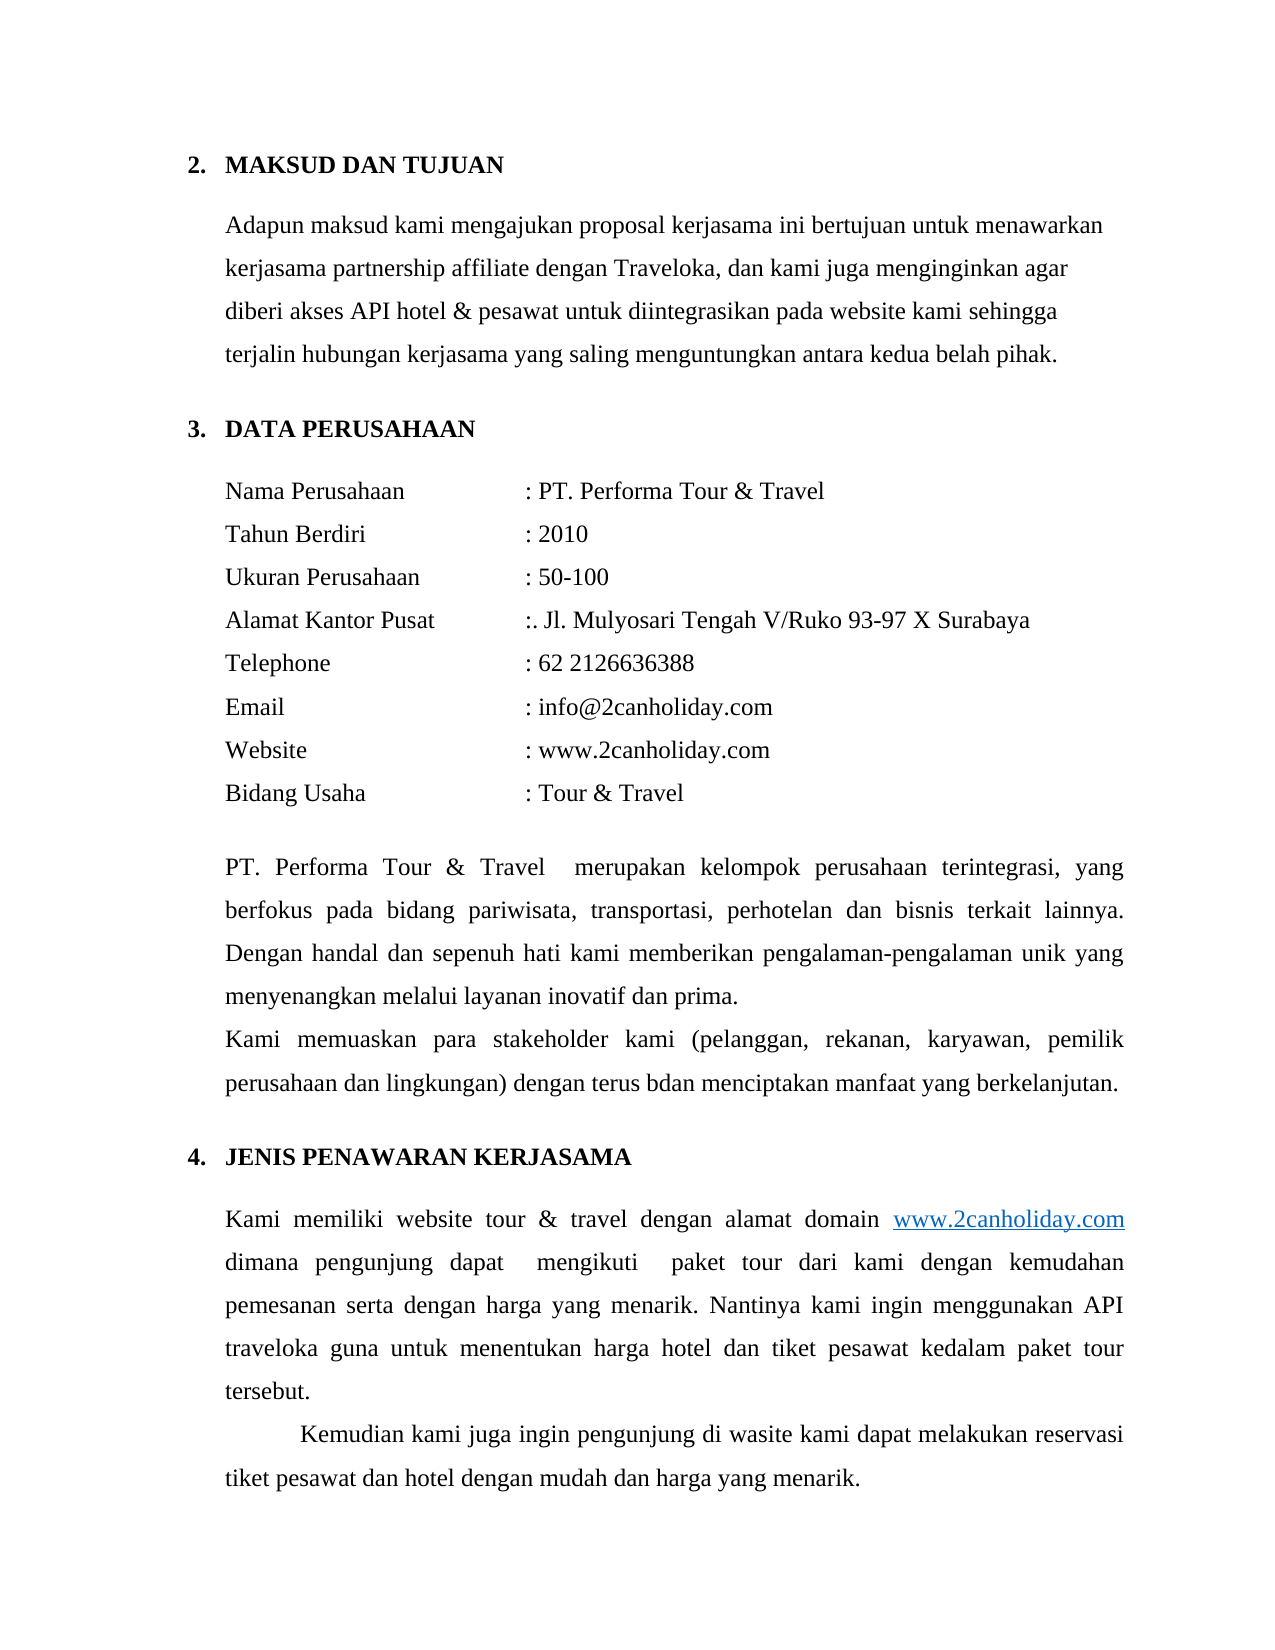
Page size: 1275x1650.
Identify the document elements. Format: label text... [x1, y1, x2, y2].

list Website : www.2canholiday.com [225, 735, 1125, 763]
list Ukuran Perusahaan : 50-100 [225, 562, 1125, 591]
text Adapun maksud kami mengajukan proposal kerjasama ini bertujuan untuk menawarkan kerjasama partnership affiliate dengan Traveloka, dan kami juga menginginkan agar diberi akses API hotel & pesawat untuk diintegrasikan pada website kami sehingga terjalin hubungan kerjasama yang saling menguntungkan antara kedua belah pihak. [225, 210, 1125, 368]
list DATA PERUSAHAAN [187, 414, 1125, 442]
list Kemudian kami juga ingin pengunjung di wasite kami dapat melakukan reservasi tiket pesawat dan hotel dengan mudah dan harga yang menarik. [225, 1419, 1125, 1491]
list MAKSUD DAN TUJUAN [187, 150, 1125, 179]
list Bidang Usaha : Tour & Travel [225, 778, 1125, 807]
list PT. Performa Tour & Travel merupakan kelompok perusahaan terintegrasi, yang berfokus pada bidang pariwisata, transportasi, perhotelan dan bisnis terkait lainnya. Dengan handal dan sepenuh hati kami memberikan pengalaman-pengalaman unik yang menyenangkan melalui layanan inovatif dan prima. [225, 852, 1125, 1010]
list Telephone : 62 2126636388 [225, 648, 1125, 677]
list Tahun Berdiri : 2010 [225, 519, 1125, 548]
list Kami memuaskan para stakeholder kami (pelanggan, rekanan, karyawan, pemilik perusahaan dan lingkungan) dengan terus bdan menciptakan manfaat yang berkelanjutan. [225, 1024, 1125, 1096]
list Email : info@2canholiday.com [225, 692, 1125, 720]
list Kami memiliki website tour & travel dengan alamat domain www.2canholiday.com dimana pengunjung dapat mengikuti paket tour dari kami dengan kemudahan pemesanan serta dengan harga yang menarik. Nantinya kami ingin menggunakan API traveloka guna untuk menentukan harga hotel dan tiket pesawat kedalam paket tour tersebut. [225, 1204, 1125, 1405]
list JENIS PENAWARAN KERJASAMA [187, 1142, 1125, 1171]
list Alamat Kantor Pusat :. Jl. Mulyosari Tengah V/Ruko 93-97 X Surabaya [225, 605, 1125, 634]
list Nama Perusahaan : PT. Performa Tour & Travel [225, 476, 1125, 504]
